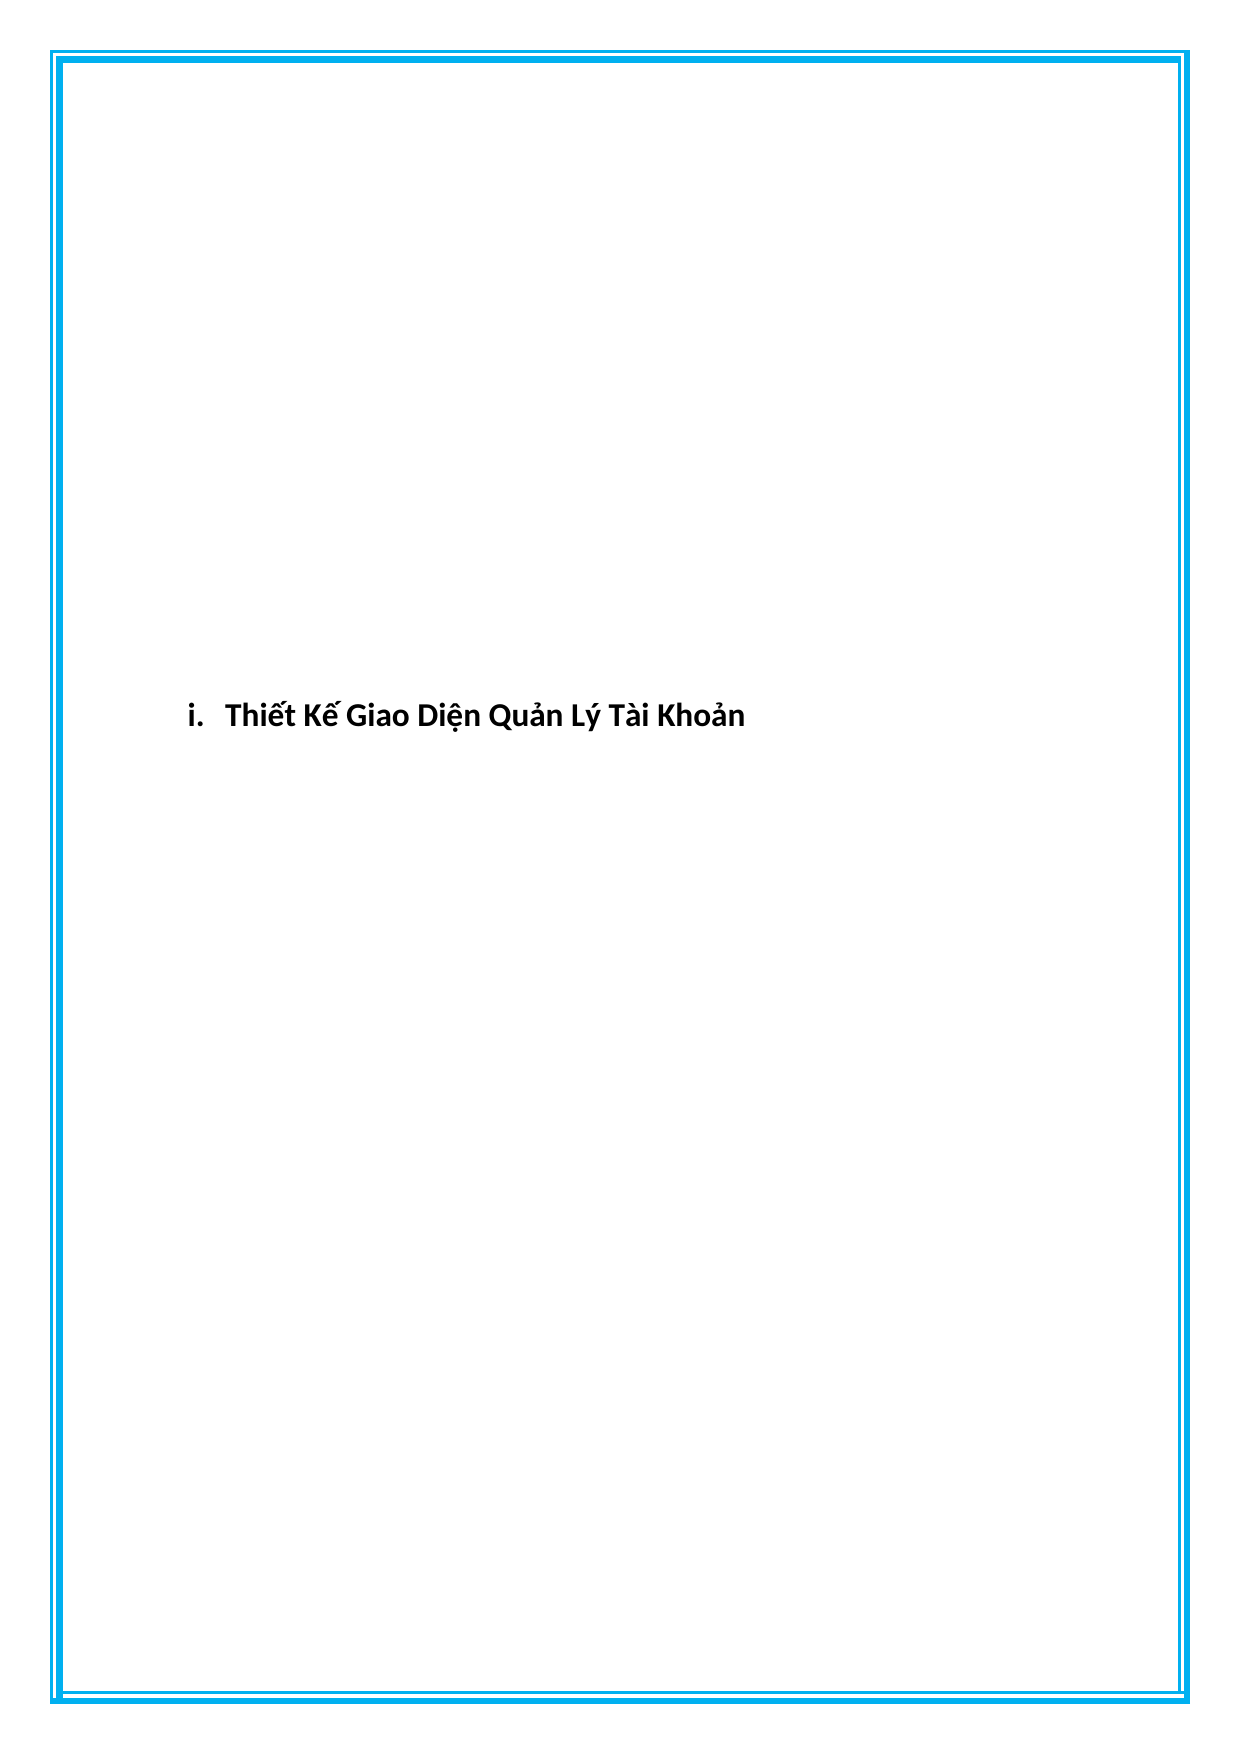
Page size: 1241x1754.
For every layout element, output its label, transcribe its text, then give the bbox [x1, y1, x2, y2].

list Thiết Kế Giao Diện Quản Lý Tài Khoản [187, 694, 1090, 734]
